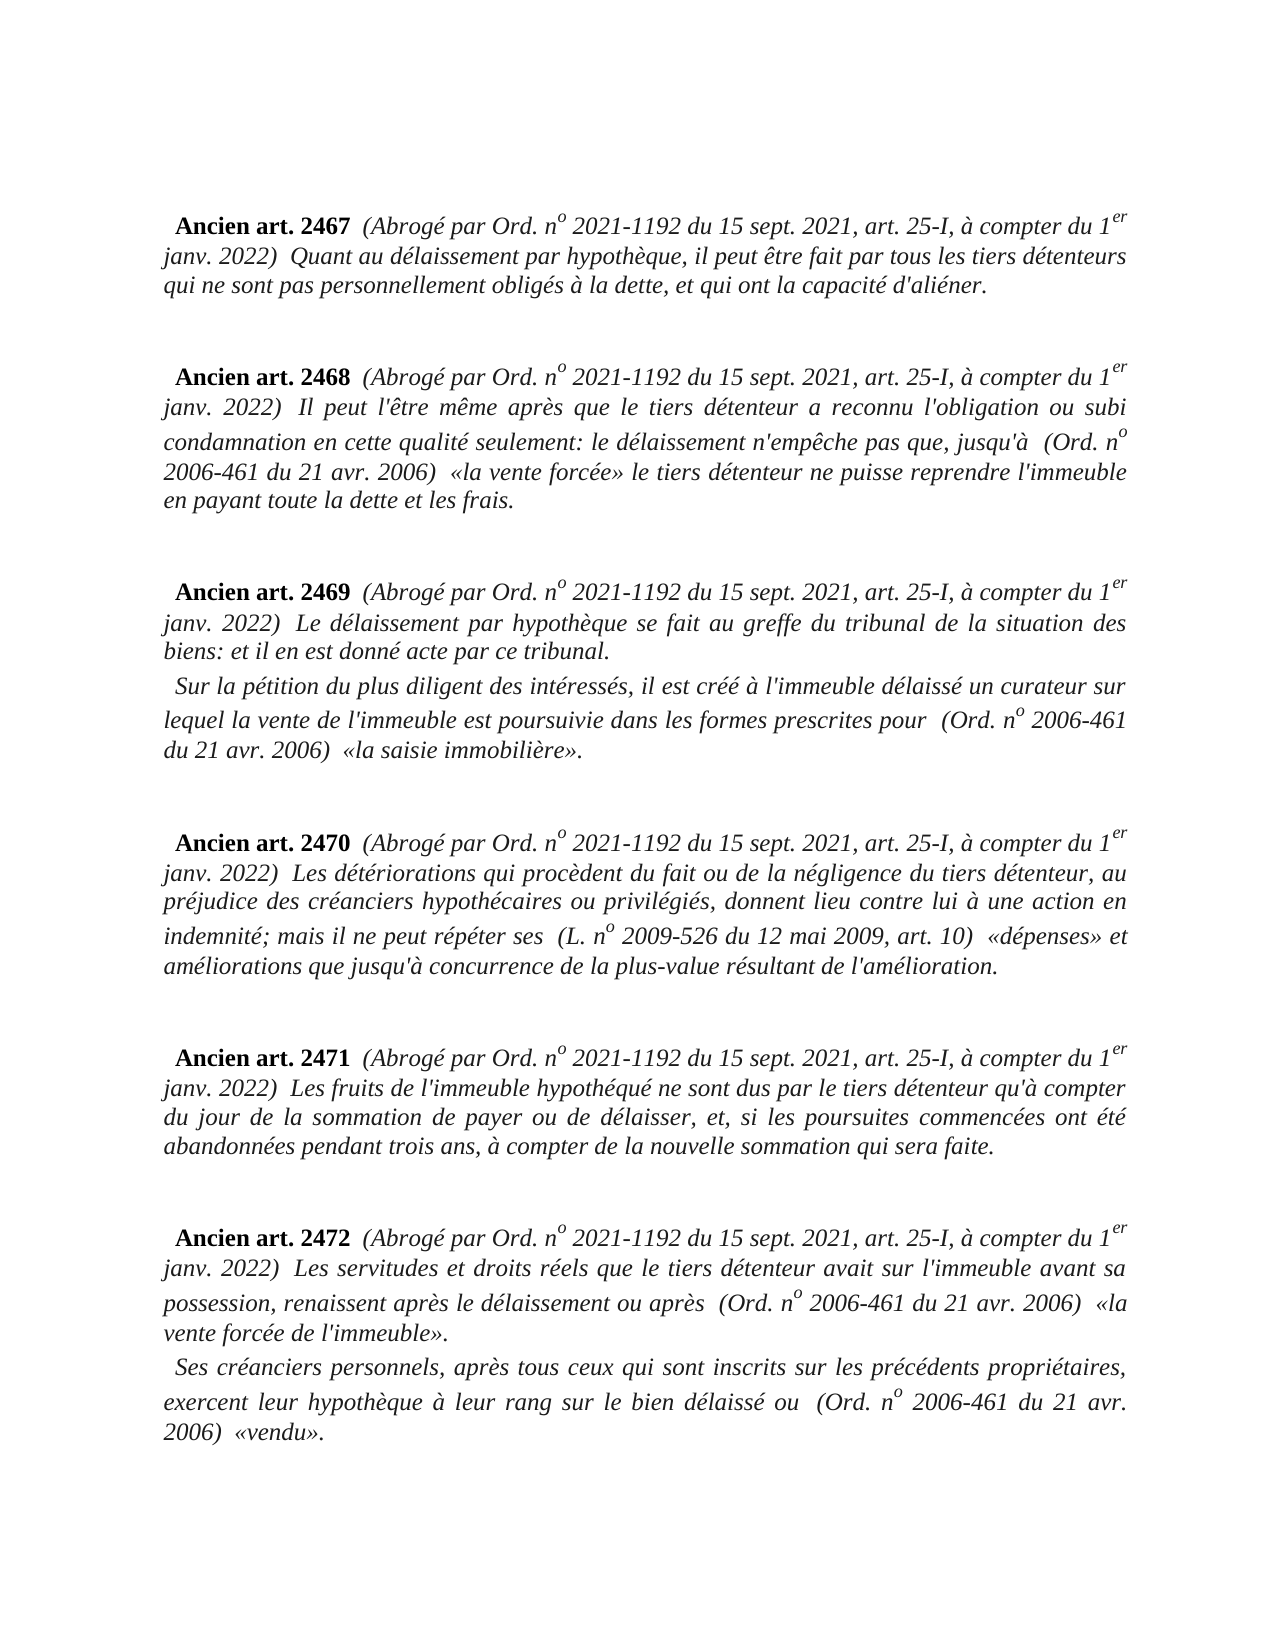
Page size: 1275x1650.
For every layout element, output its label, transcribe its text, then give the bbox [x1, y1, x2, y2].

text Ancien art. 2470 (Abrogé par Ord. no 2021-1192 du 15 sept. 2021, art. 25-I, à compter du 1er janv. 2022) Les détériorations qui procèdent du fait ou de la négligence du tiers détenteur, au préjudice des créanciers hypothécaires ou privilégiés, donnent lieu contre lui à une action en indemnité; mais il ne peut répéter ses (L. no 2009-526 du 12 mai 2009, art. 10) «dépenses» et améliorations que jusqu'à concurrence de la plus-value résultant de l'amélioration. [163, 822, 1127, 980]
text Ancien art. 2472 (Abrogé par Ord. no 2021-1192 du 15 sept. 2021, art. 25-I, à compter du 1er janv. 2022) Les servitudes et droits réels que le tiers détenteur avait sur l'immeuble avant sa possession, renaissent après le délaissement ou après (Ord. no 2006-461 du 21 avr. 2006) «la vente forcée de l'immeuble». [163, 1217, 1127, 1346]
text Ancien art. 2471 (Abrogé par Ord. no 2021-1192 du 15 sept. 2021, art. 25-I, à compter du 1er janv. 2022) Les fruits de l'immeuble hypothéqué ne sont dus par le tiers détenteur qu'à compter du jour de la sommation de payer ou de délaisser, et, si les poursuites commencées ont été abandonnées pendant trois ans, à compter de la nouvelle sommation qui sera faite. [163, 1037, 1127, 1159]
text Ancien art. 2467 (Abrogé par Ord. no 2021-1192 du 15 sept. 2021, art. 25-I, à compter du 1er janv. 2022) Quant au délaissement par hypothèque, il peut être fait par tous les tiers détenteurs qui ne sont pas personnellement obligés à la dette, et qui ont la capacité d'aliéner. [163, 205, 1127, 298]
text Ses créanciers personnels, après tous ceux qui sont inscrits sur les précédents propriétaires, exercent leur hypothèque à leur rang sur le bien délaissé ou (Ord. no 2006-461 du 21 avr. 2006) «vendu». [163, 1352, 1127, 1446]
text Ancien art. 2468 (Abrogé par Ord. no 2021-1192 du 15 sept. 2021, art. 25-I, à compter du 1er janv. 2022) Il peut l'être même après que le tiers détenteur a reconnu l'obligation ou subi condamnation en cette qualité seulement: le délaissement n'empêche pas que, jusqu'à (Ord. no 2006-461 du 21 avr. 2006) «la vente forcée» le tiers détenteur ne puisse reprendre l'immeuble en payant toute la dette et les frais. [163, 356, 1127, 514]
text Ancien art. 2469 (Abrogé par Ord. no 2021-1192 du 15 sept. 2021, art. 25-I, à compter du 1er janv. 2022) Le délaissement par hypothèque se fait au greffe du tribunal de la situation des biens: et il en est donné acte par ce tribunal. [163, 572, 1127, 665]
text Sur la pétition du plus diligent des intéressés, il est créé à l'immeuble délaissé un curateur sur lequel la vente de l'immeuble est poursuivie dans les formes prescrites pour (Ord. no 2006-461 du 21 avr. 2006) «la saisie immobilière». [163, 671, 1127, 764]
